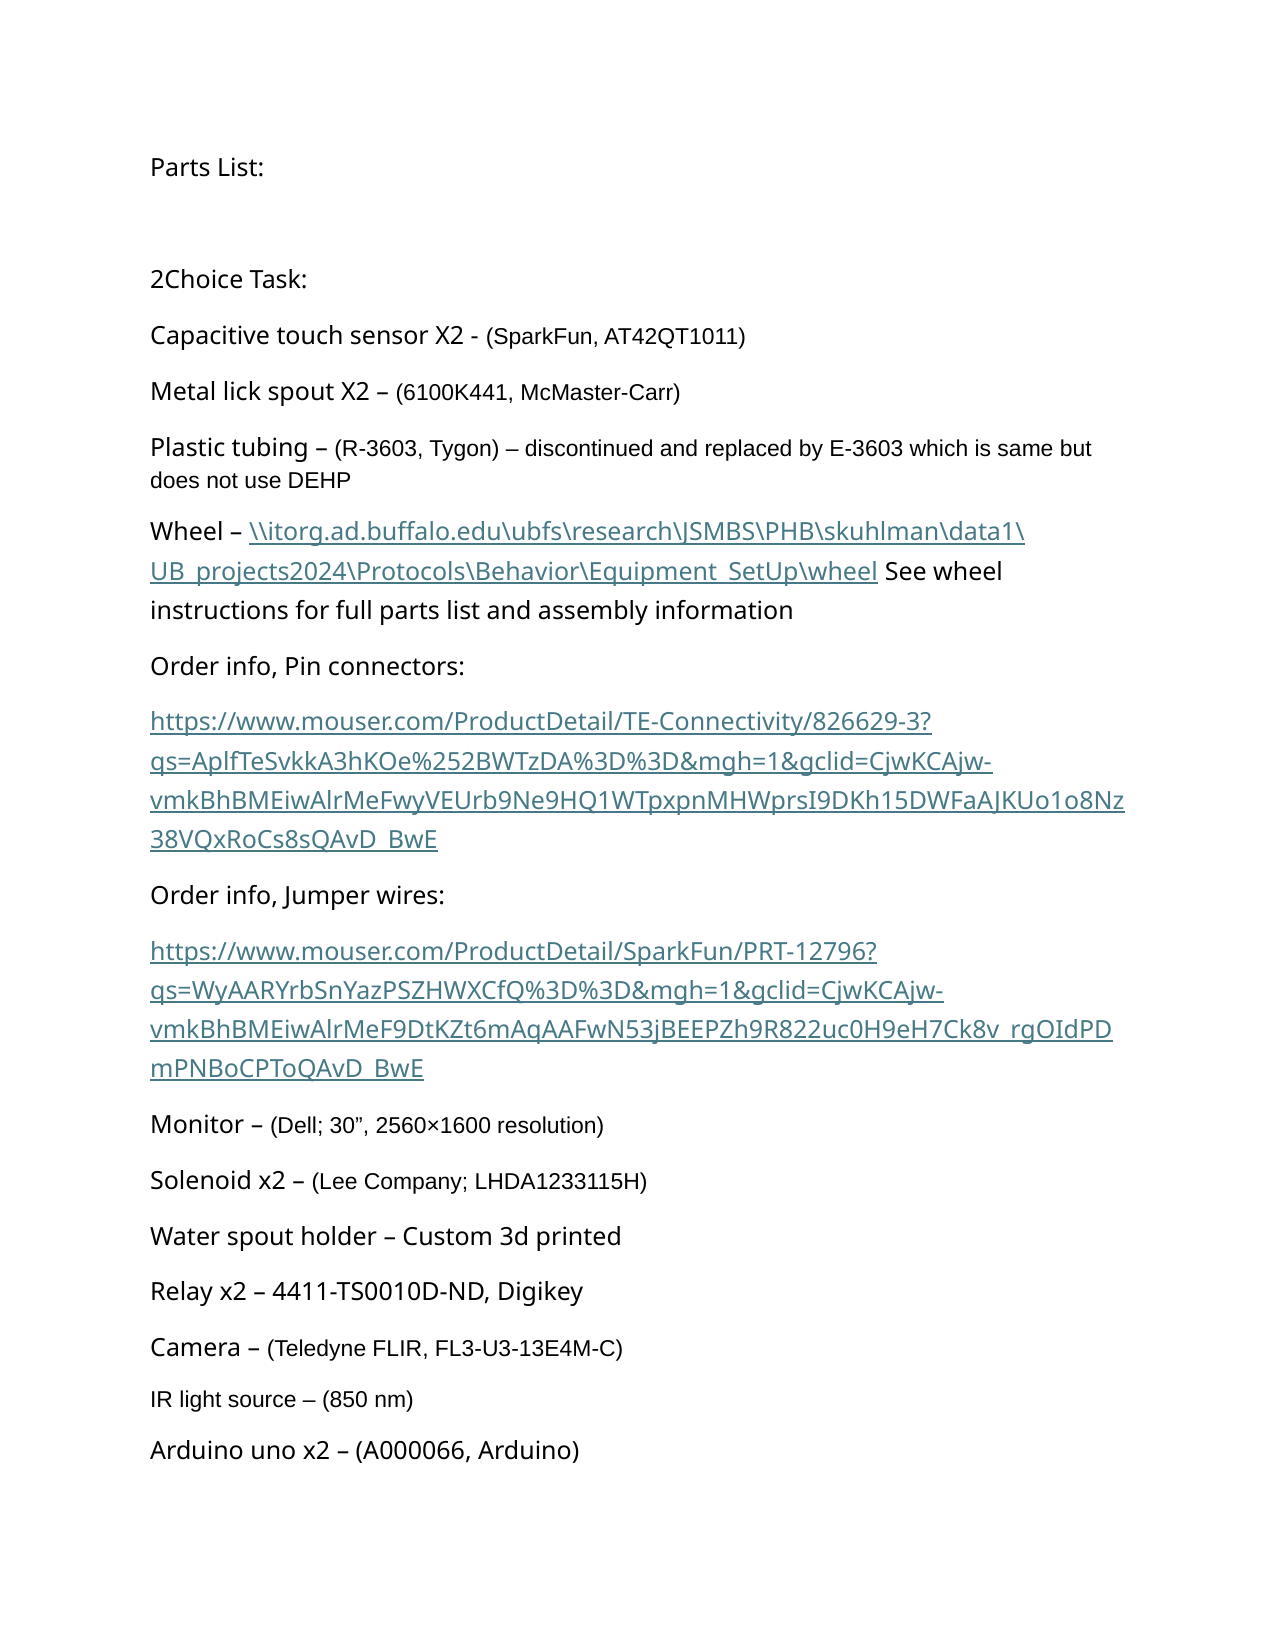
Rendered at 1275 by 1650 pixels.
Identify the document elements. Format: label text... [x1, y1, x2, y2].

text Water spout holder – Custom 3d printed [150, 1218, 1125, 1252]
text https://www.mouser.com/ProductDetail/SparkFun/PRT-12796?qs=WyAARYrbSnYazPSZHWXCfQ%3D%3D&mgh=1&gclid=CjwKCAjw-vmkBhBMEiwAlrMeF9DtKZt6mAqAAFwN53jBEEPZh9R822uc0H9eH7Ck8v_rgOIdPDmPNBoCPToQAvD_BwE [150, 933, 1125, 1085]
text Camera – (Teledyne FLIR, FL3-U3-13E4M-C) [150, 1330, 1125, 1364]
text Capacitive touch sensor X2 - (SparkFun, AT42QT1011) [150, 317, 1125, 352]
text Metal lick spout X2 – (6100K441, McMaster-Carr) [150, 373, 1125, 407]
text Arduino uno x2 – (A000066, Arduino) [150, 1432, 1125, 1467]
text Order info, Pin connectors: [150, 648, 1125, 682]
text Parts List: [150, 150, 1125, 184]
text IR light source – (850 nm) [150, 1386, 1125, 1412]
text Relay x2 – 4411-TS0010D-ND, Digikey [150, 1274, 1125, 1308]
text Plastic tubing – (R-3603, Tygon) – discontinued and replaced by E-3603 which is same but does not use DEHP [150, 429, 1125, 493]
text Wheel – \\itorg.ad.buffalo.edu\ubfs\research\JSMBS\PHB\skuhlman\data1\UB_projects2024\Protocols\Behavior\Equipment_SetUp\wheel See wheel instructions for full parts list and assembly information [150, 514, 1125, 626]
text 2Choice Task: [150, 262, 1125, 296]
text Solenoid x2 – (Lee Company; LHDA1233115H) [150, 1162, 1125, 1196]
text Monitor – (Dell; 30”, 2560×1600 resolution) [150, 1106, 1125, 1141]
text https://www.mouser.com/ProductDetail/TE-Connectivity/826629-3?qs=AplfTeSvkkA3hKOe%252BWTzDA%3D%3D&mgh=1&gclid=CjwKCAjw-vmkBhBMEiwAlrMeFwyVEUrb9Ne9HQ1WTpxpnMHWprsI9DKh15DWFaAJKUo1o8Nz38VQxRoCs8sQAvD_BwE [150, 813, 1125, 856]
text Order info, Jumper wires: [150, 877, 1125, 911]
text https://www.mouser.com/ProductDetail/TE-Connectivity/826629-3?qs=AplfTeSvkkA3hKOe%252BWTzDA%3D%3D&mgh=1&gclid=CjwKCAjw-vmkBhBMEiwAlrMeFwyVEUrb9Ne9HQ1WTpxpnMHWprsI9DKh15DWFaAJKUo1o8Nz38VQxRoCs8sQAvD_BwE [150, 704, 1125, 811]
